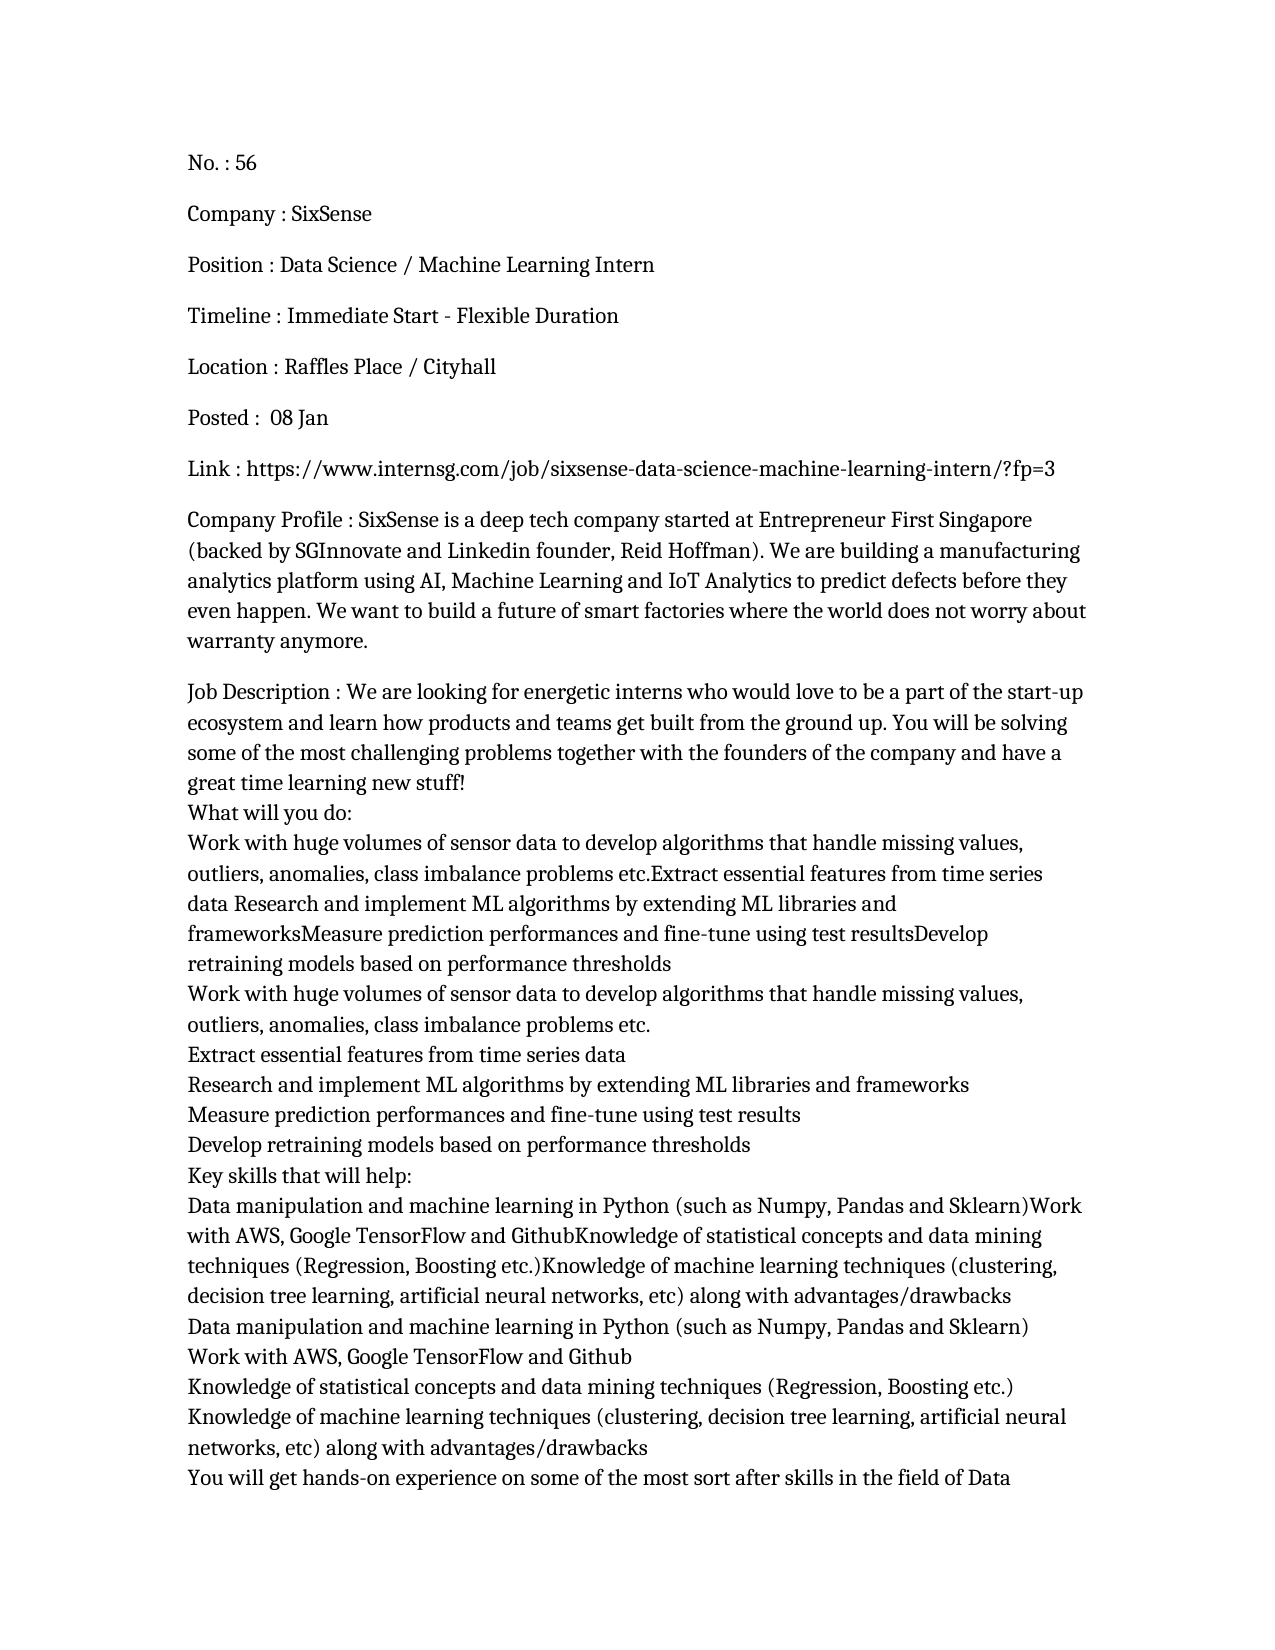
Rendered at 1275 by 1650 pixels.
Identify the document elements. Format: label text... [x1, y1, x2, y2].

text Company Profile : SixSense is a deep tech company started at Entrepreneur First Singapore (backed by SGInnovate and Linkedin founder, Reid Hoffman). We are building a manufacturing analytics platform using AI, Machine Learning and IoT Analytics to predict defects before they even happen. We want to build a future of smart factories where the world does not worry about warranty anymore. [187, 507, 1087, 654]
text No. : 56 [187, 150, 1087, 176]
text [187, 679, 1087, 1491]
text Location : Raffles Place / Cityhall [187, 354, 1087, 381]
text Posted : 08 Jan [187, 405, 1087, 432]
text Position : Data Science / Machine Learning Intern [187, 252, 1087, 278]
text Timeline : Immediate Start - Flexible Duration [187, 303, 1087, 329]
text Link : https://www.internsg.com/job/sixsense-data-science-machine-learning-intern/?fp=3 [187, 456, 1087, 483]
text Company : SixSense [187, 201, 1087, 227]
